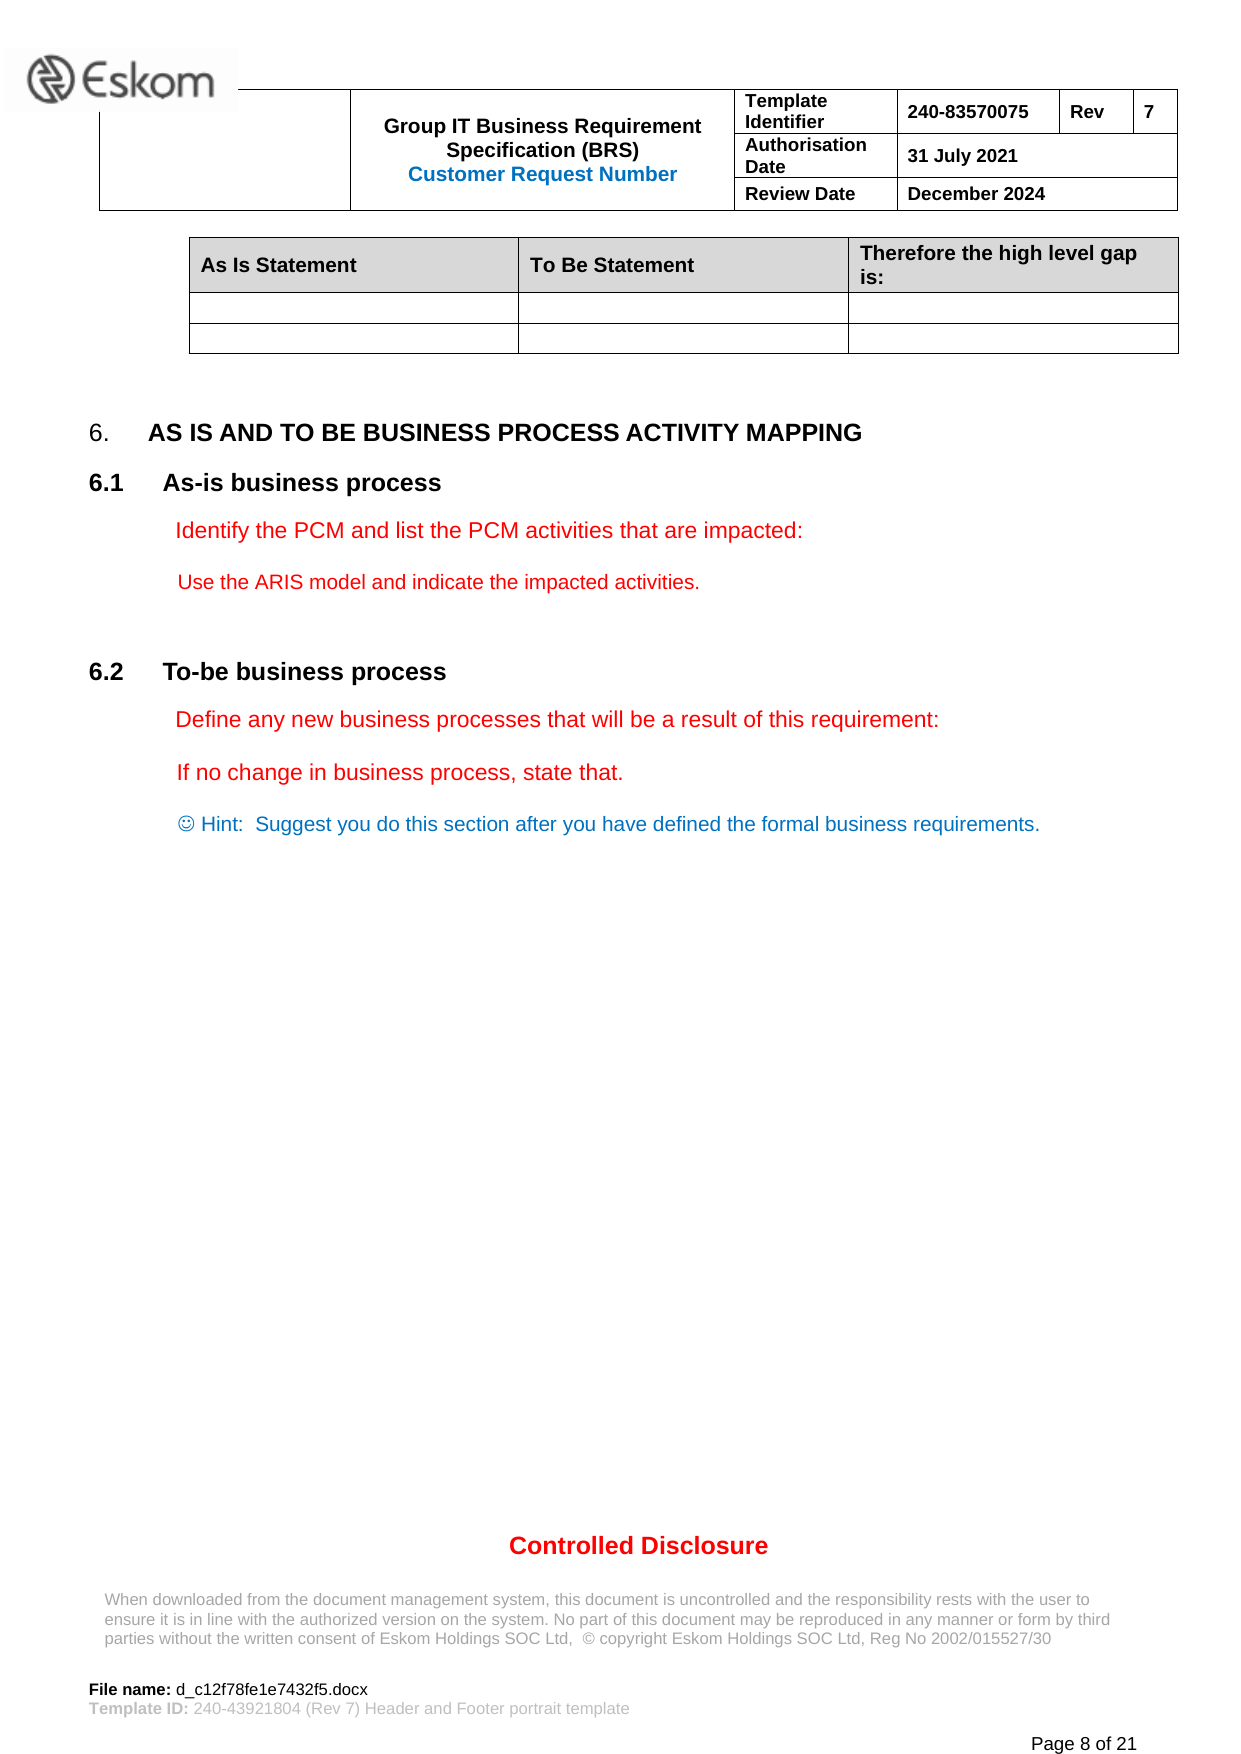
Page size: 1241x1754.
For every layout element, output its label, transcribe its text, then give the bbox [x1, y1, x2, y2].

list Use the ARIS model and indicate the impacted activities. [177, 570, 1152, 594]
subtitle As-is business process [89, 468, 1152, 497]
text If no change in business process, state that. [89, 759, 1152, 786]
table_header As Is Statement [190, 238, 518, 292]
text Identify the PCM and list the PCM activities that are impacted: [162, 517, 1152, 544]
table_cell [849, 293, 1178, 322]
text Define any new business processes that will be a result of this requirement: [162, 706, 1152, 733]
table_cell [519, 293, 848, 322]
table_cell [519, 324, 848, 353]
table_cell [190, 293, 518, 322]
table_cell [849, 324, 1178, 353]
table_header To Be Statement [519, 238, 848, 292]
text Hint: Suggest you do this section after you have defined the formal business requirements. [177, 812, 1152, 836]
table_cell [190, 324, 518, 353]
subtitle To-be business process [89, 657, 1152, 686]
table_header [849, 238, 1178, 292]
subtitle AS IS AND TO BE BUSINESS PROCESS ACTIVITY MAPPING [89, 418, 1152, 447]
